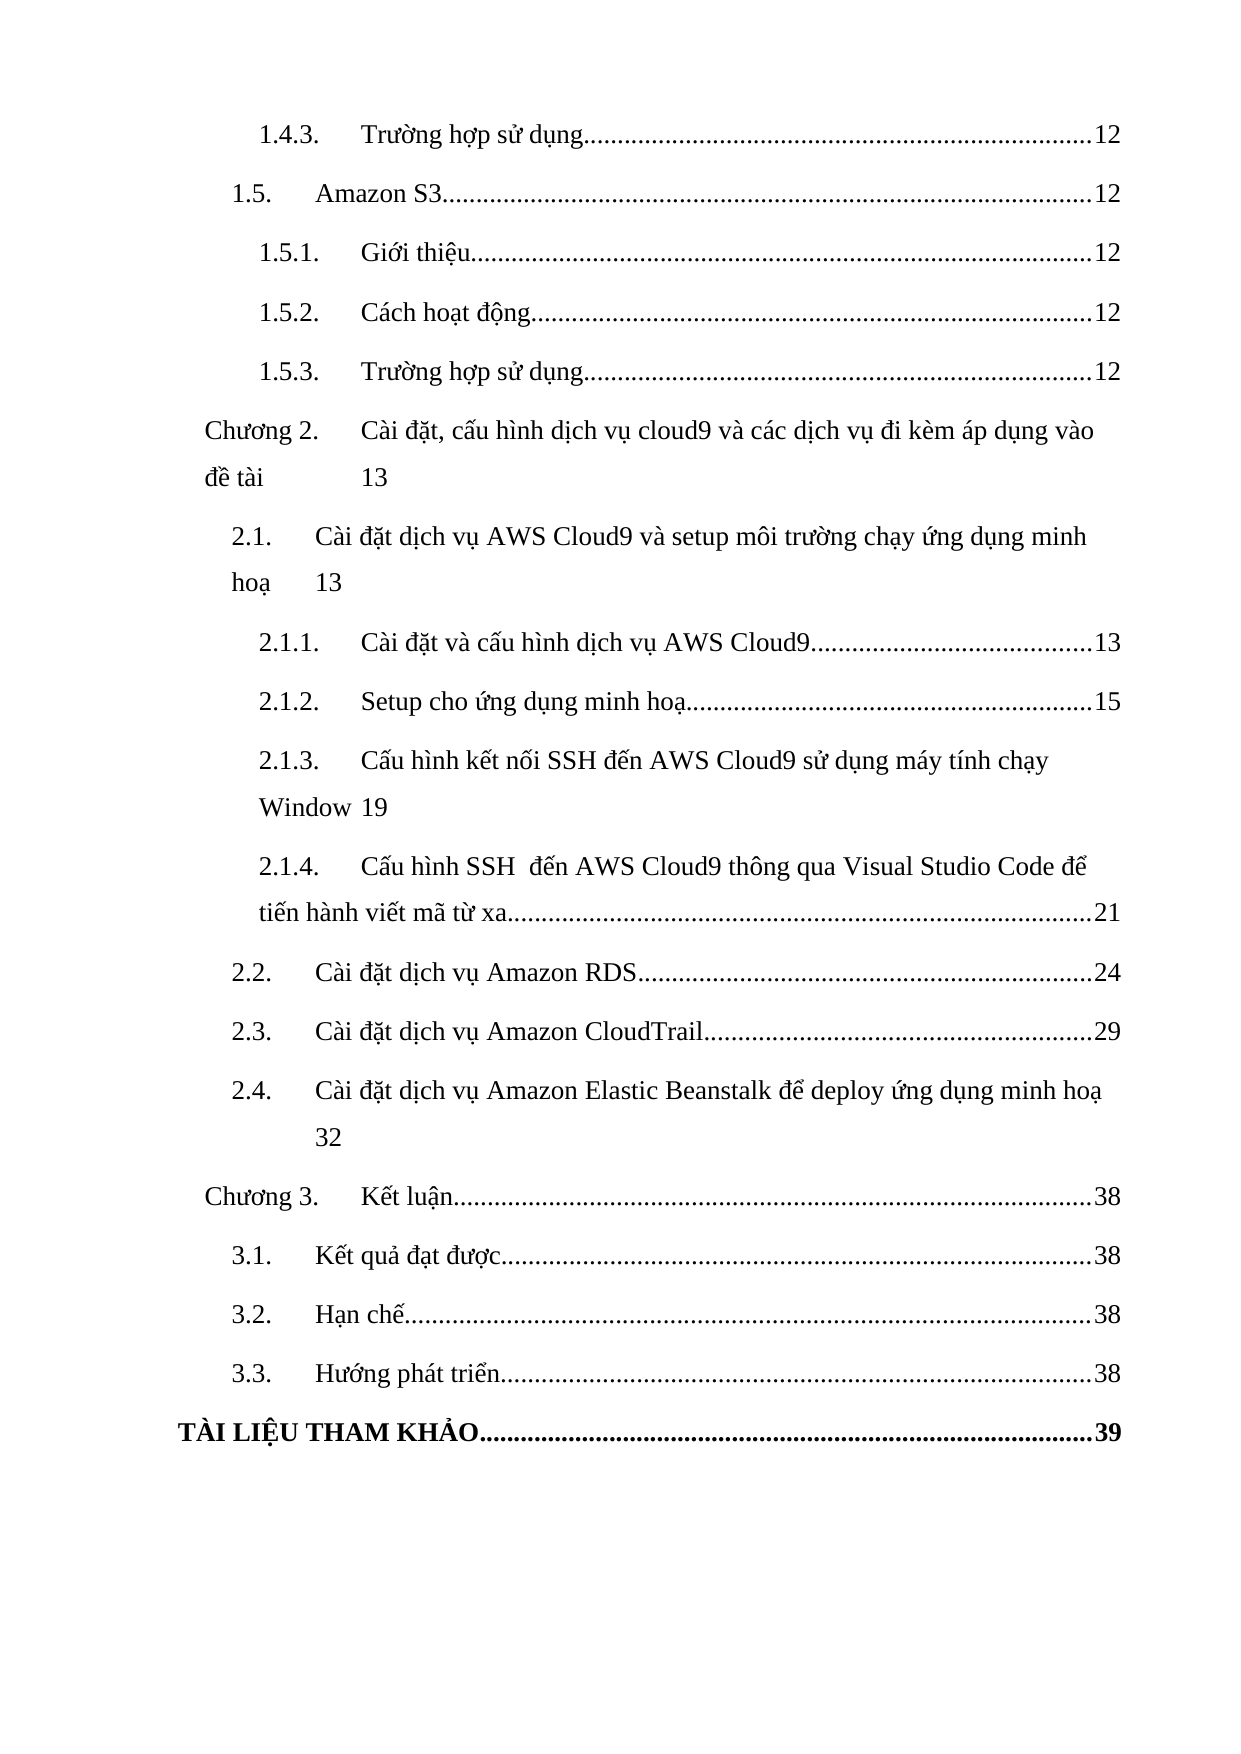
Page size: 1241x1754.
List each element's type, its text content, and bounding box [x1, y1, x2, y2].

text TÀI LIỆU THAM KHẢO 39 [177, 1416, 1122, 1448]
text 2.3. Cài đặt dịch vụ Amazon CloudTrail 29 [231, 1015, 1122, 1046]
text 1.5.1. Giới thiệu 12 [258, 236, 1122, 268]
text 1.5.3. Trường hợp sử dụng 12 [258, 355, 1122, 386]
text 2.1.3. Cấu hình kết nối SSH đến AWS Cloud9 sử dụng máy tính chạy Window 19 [258, 744, 1122, 822]
text 1.5. Amazon S3 12 [231, 177, 1122, 208]
text 2.1.1. Cài đặt và cấu hình dịch vụ AWS Cloud9 13 [258, 626, 1122, 657]
text 2.2. Cài đặt dịch vụ Amazon RDS 24 [231, 956, 1122, 987]
text 2.1.2. Setup cho ứng dụng minh hoạ 15 [258, 685, 1122, 716]
text 2.1. Cài đặt dịch vụ AWS Cloud9 và setup môi trường chạy ứng dụng minh hoạ 13 [231, 520, 1122, 598]
text 3.1. Kết quả đạt được 38 [231, 1239, 1122, 1270]
text 3.2. Hạn chế 38 [231, 1298, 1122, 1329]
text 1.4.3. Trường hợp sử dụng 12 [258, 118, 1122, 149]
text Chương 2. Cài đặt, cấu hình dịch vụ cloud9 và các dịch vụ đi kèm áp dụng vào đề tài 13 [204, 414, 1122, 492]
text 3.3. Hướng phát triển 38 [231, 1357, 1122, 1388]
text 2.1.4. Cấu hình SSH đến AWS Cloud9 thông qua Visual Studio Code để tiến hành viết mã từ xa 21 [258, 850, 1122, 928]
text 2.4. Cài đặt dịch vụ Amazon Elastic Beanstalk để deploy ứng dụng minh hoạ 32 [231, 1074, 1122, 1152]
text 1.5.2. Cách hoạt động 12 [258, 296, 1122, 327]
text Chương 3. Kết luận 38 [204, 1180, 1122, 1211]
